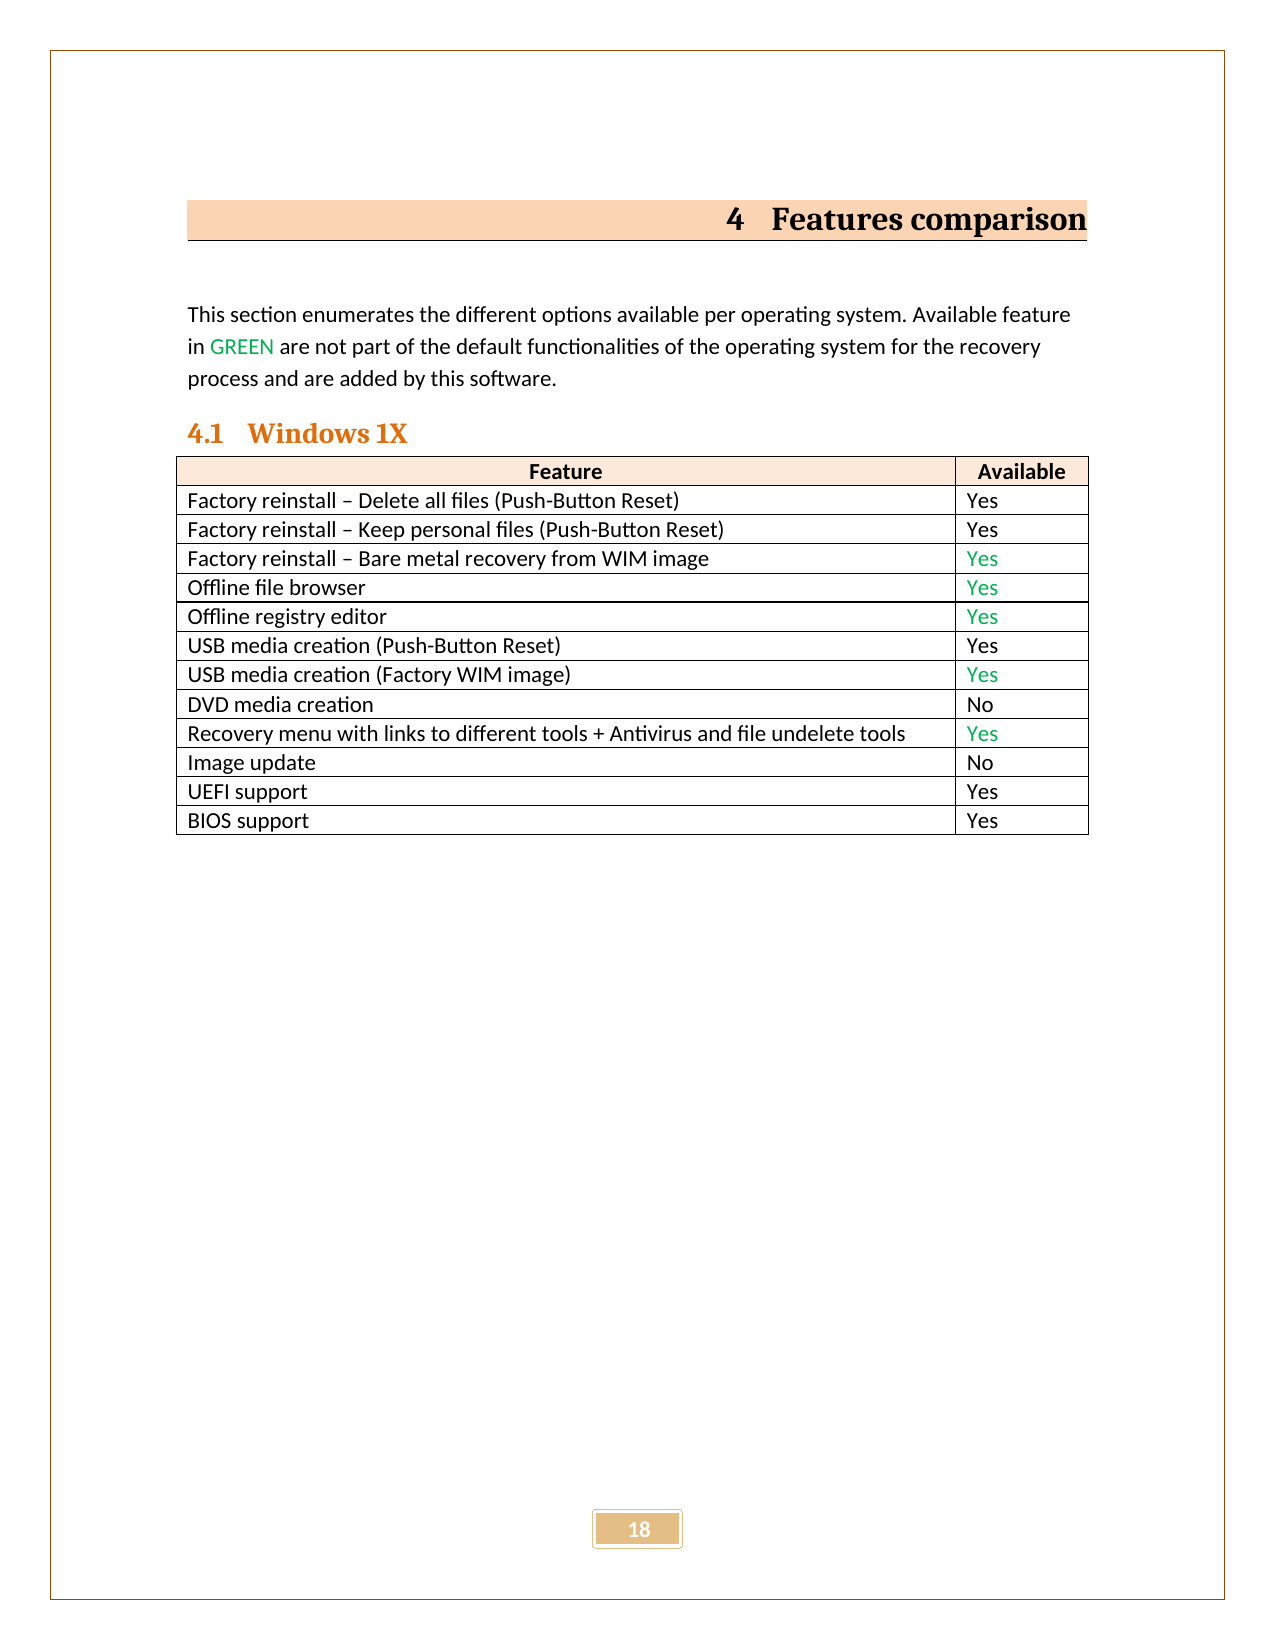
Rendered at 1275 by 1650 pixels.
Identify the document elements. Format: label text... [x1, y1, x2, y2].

table_cell Factory reinstall – Delete all files (Push-Button Reset) [177, 486, 955, 514]
table_cell Offline file browser [177, 574, 955, 601]
table_header Available [956, 457, 1088, 485]
table_cell Yes [956, 574, 1088, 601]
table_cell UEFI support [177, 777, 955, 805]
table_header Feature [177, 457, 955, 485]
table_cell Image update [177, 748, 955, 776]
text This section enumerates the different options available per operating system. Available feature in GREEN are not part of the default functionalities of the operating system for the recovery process and are added by this software. [187, 300, 1087, 393]
table_cell Yes [956, 603, 1088, 631]
table_cell No [956, 748, 1088, 776]
table_cell DVD media creation [177, 690, 955, 718]
table_cell Yes [956, 486, 1088, 514]
table_cell Yes [956, 777, 1088, 805]
table_cell Yes [956, 806, 1088, 834]
table_cell Factory reinstall – Bare metal recovery from WIM image [177, 544, 955, 572]
table_cell BIOS support [177, 806, 955, 834]
table_cell Yes [956, 661, 1088, 689]
table_cell Yes [956, 544, 1088, 572]
table_cell USB media creation (Push-Button Reset) [177, 632, 955, 659]
table_cell USB media creation (Factory WIM image) [177, 661, 955, 689]
table_cell Yes [956, 632, 1088, 659]
subtitle Windows 1X [187, 418, 1087, 451]
table_cell No [956, 690, 1088, 718]
table_cell Yes [956, 719, 1088, 747]
table_cell Recovery menu with links to different tools + Antivirus and file undelete tools [177, 719, 955, 747]
table_cell Yes [956, 515, 1088, 543]
subtitle Features comparison [187, 200, 1087, 241]
table_cell Factory reinstall – Keep personal files (Push-Button Reset) [177, 515, 955, 543]
table_cell Offline registry editor [177, 603, 955, 631]
